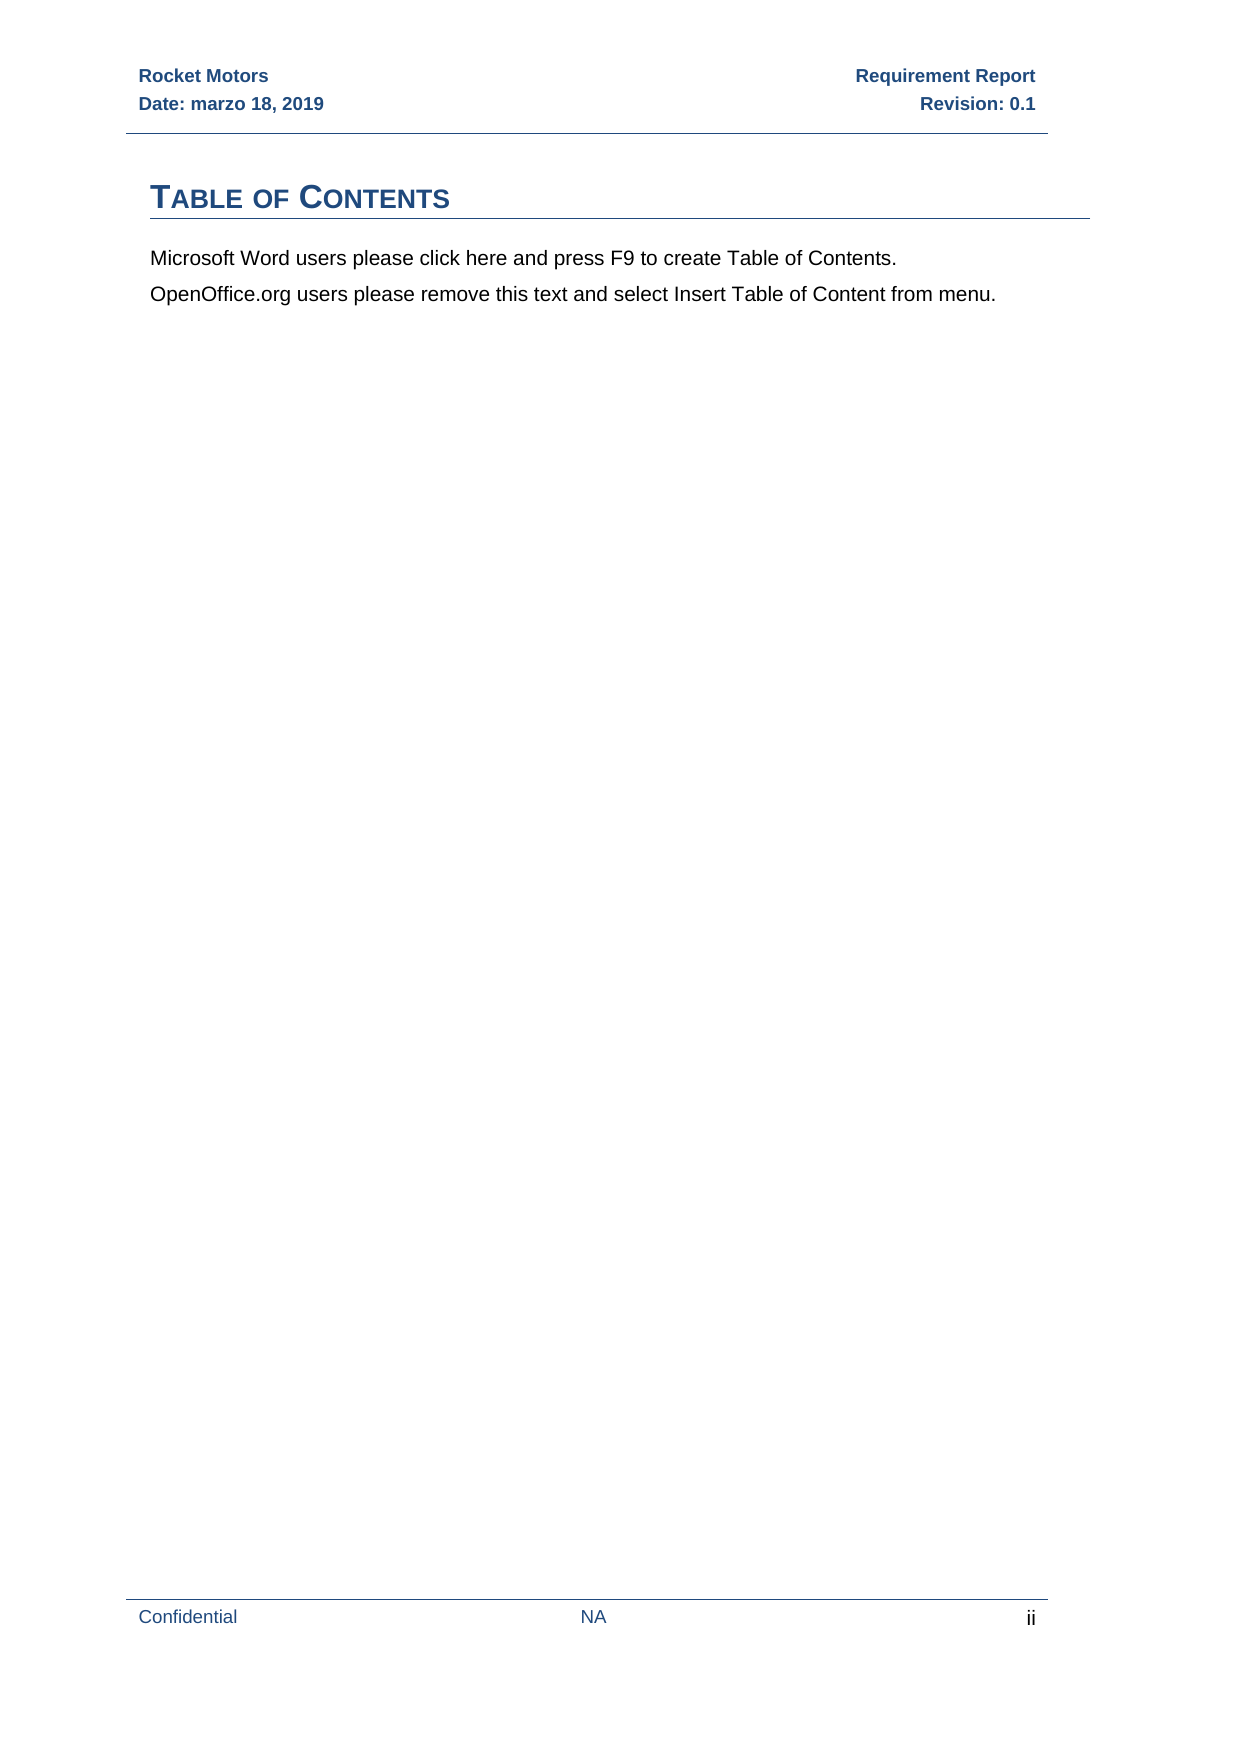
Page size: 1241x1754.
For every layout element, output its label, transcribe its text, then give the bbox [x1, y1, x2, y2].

text OpenOffice.org users please remove this text and select Insert Table of Content from menu. [150, 282, 1090, 306]
text Table of Contents [150, 177, 1090, 218]
text Microsoft Word users please click here and press F9 to create Table of Contents. [150, 245, 1090, 269]
